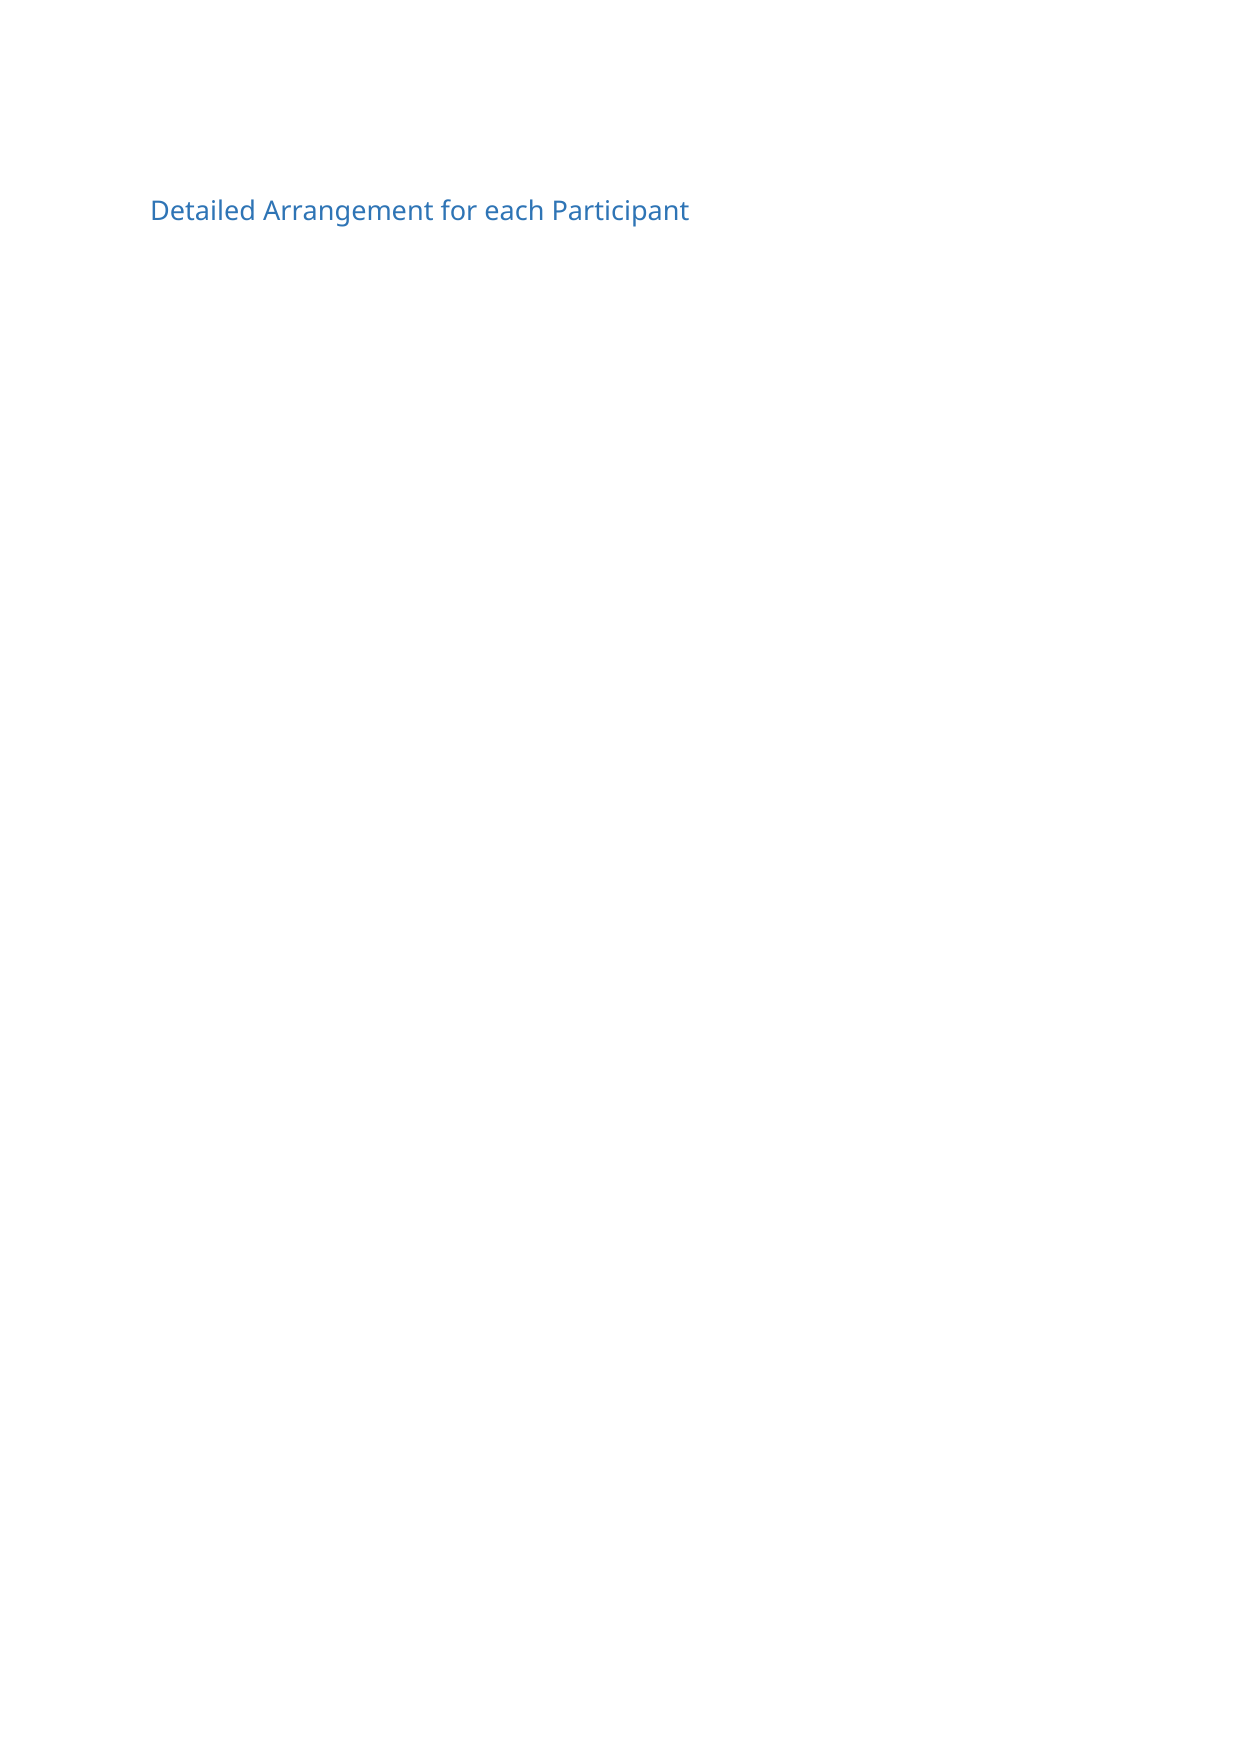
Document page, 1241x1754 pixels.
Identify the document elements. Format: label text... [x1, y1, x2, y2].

subtitle Detailed Arrangement for each Participant [150, 191, 1090, 228]
